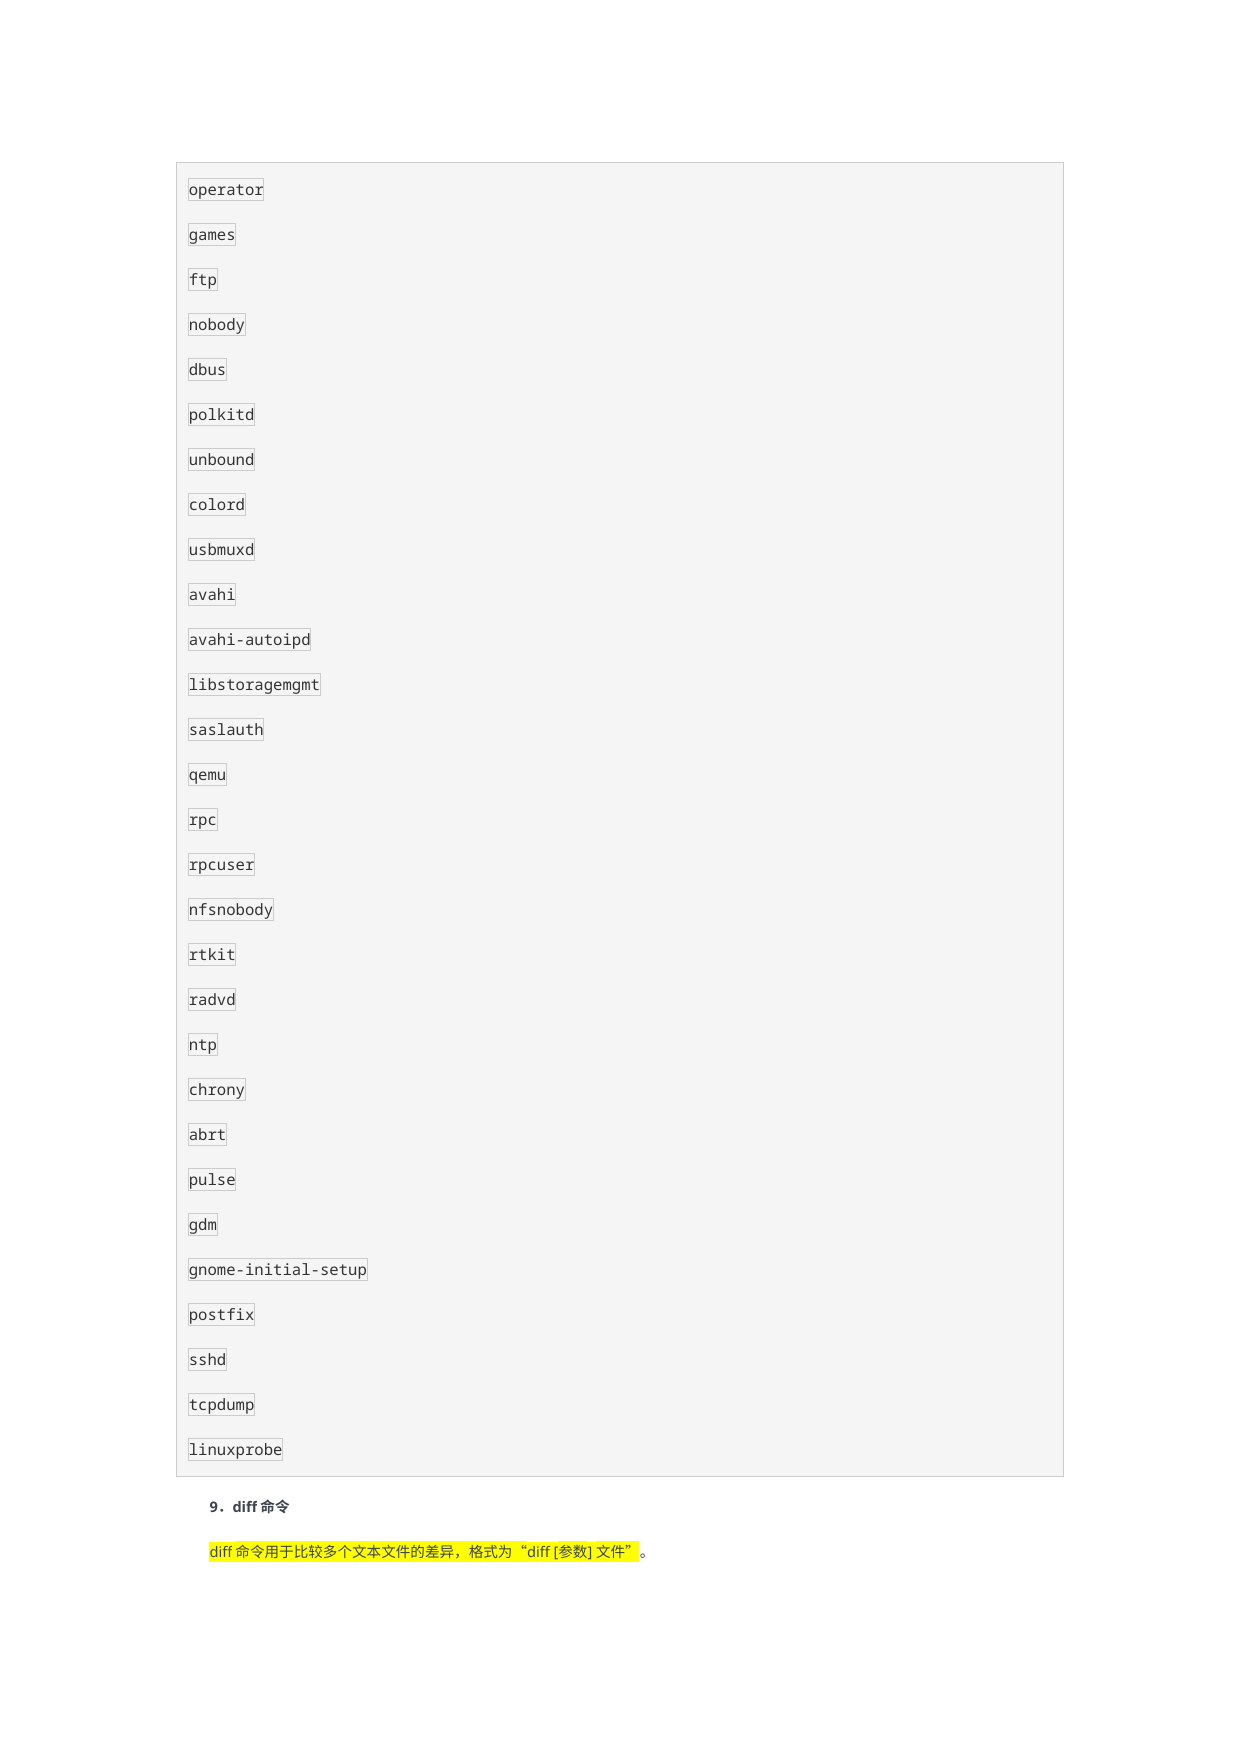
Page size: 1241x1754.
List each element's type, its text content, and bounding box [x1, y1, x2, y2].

text linuxprobe [177, 1422, 1063, 1476]
text chrony [177, 1062, 1063, 1106]
text dbus [177, 342, 1063, 386]
text postfix [177, 1287, 1063, 1331]
text diff命令用于比较多个文本文件的差异，格式为“diff [参数] 文件”。 [187, 1535, 1053, 1567]
text 9．diff命令 [187, 1490, 1053, 1522]
text abrt [177, 1107, 1063, 1151]
text polkitd [177, 387, 1063, 431]
text sshd [177, 1332, 1063, 1376]
text operator [177, 163, 1063, 206]
text colord [177, 477, 1063, 521]
text gdm [177, 1197, 1063, 1241]
text usbmuxd [177, 522, 1063, 566]
text pulse [177, 1152, 1063, 1196]
text avahi-autoipd [177, 612, 1063, 656]
text ftp [177, 252, 1063, 296]
text unbound [177, 432, 1063, 476]
text games [177, 207, 1063, 251]
text gnome-initial-setup [177, 1242, 1063, 1286]
text tcpdump [177, 1377, 1063, 1421]
text ntp [177, 1017, 1063, 1061]
text qemu [177, 747, 1063, 791]
text rpc [177, 792, 1063, 836]
text avahi [177, 567, 1063, 611]
text radvd [177, 972, 1063, 1016]
text rtkit [177, 927, 1063, 971]
text nobody [177, 297, 1063, 341]
text nfsnobody [177, 882, 1063, 926]
text saslauth [177, 702, 1063, 746]
text libstoragemgmt [177, 657, 1063, 701]
text rpcuser [177, 837, 1063, 881]
